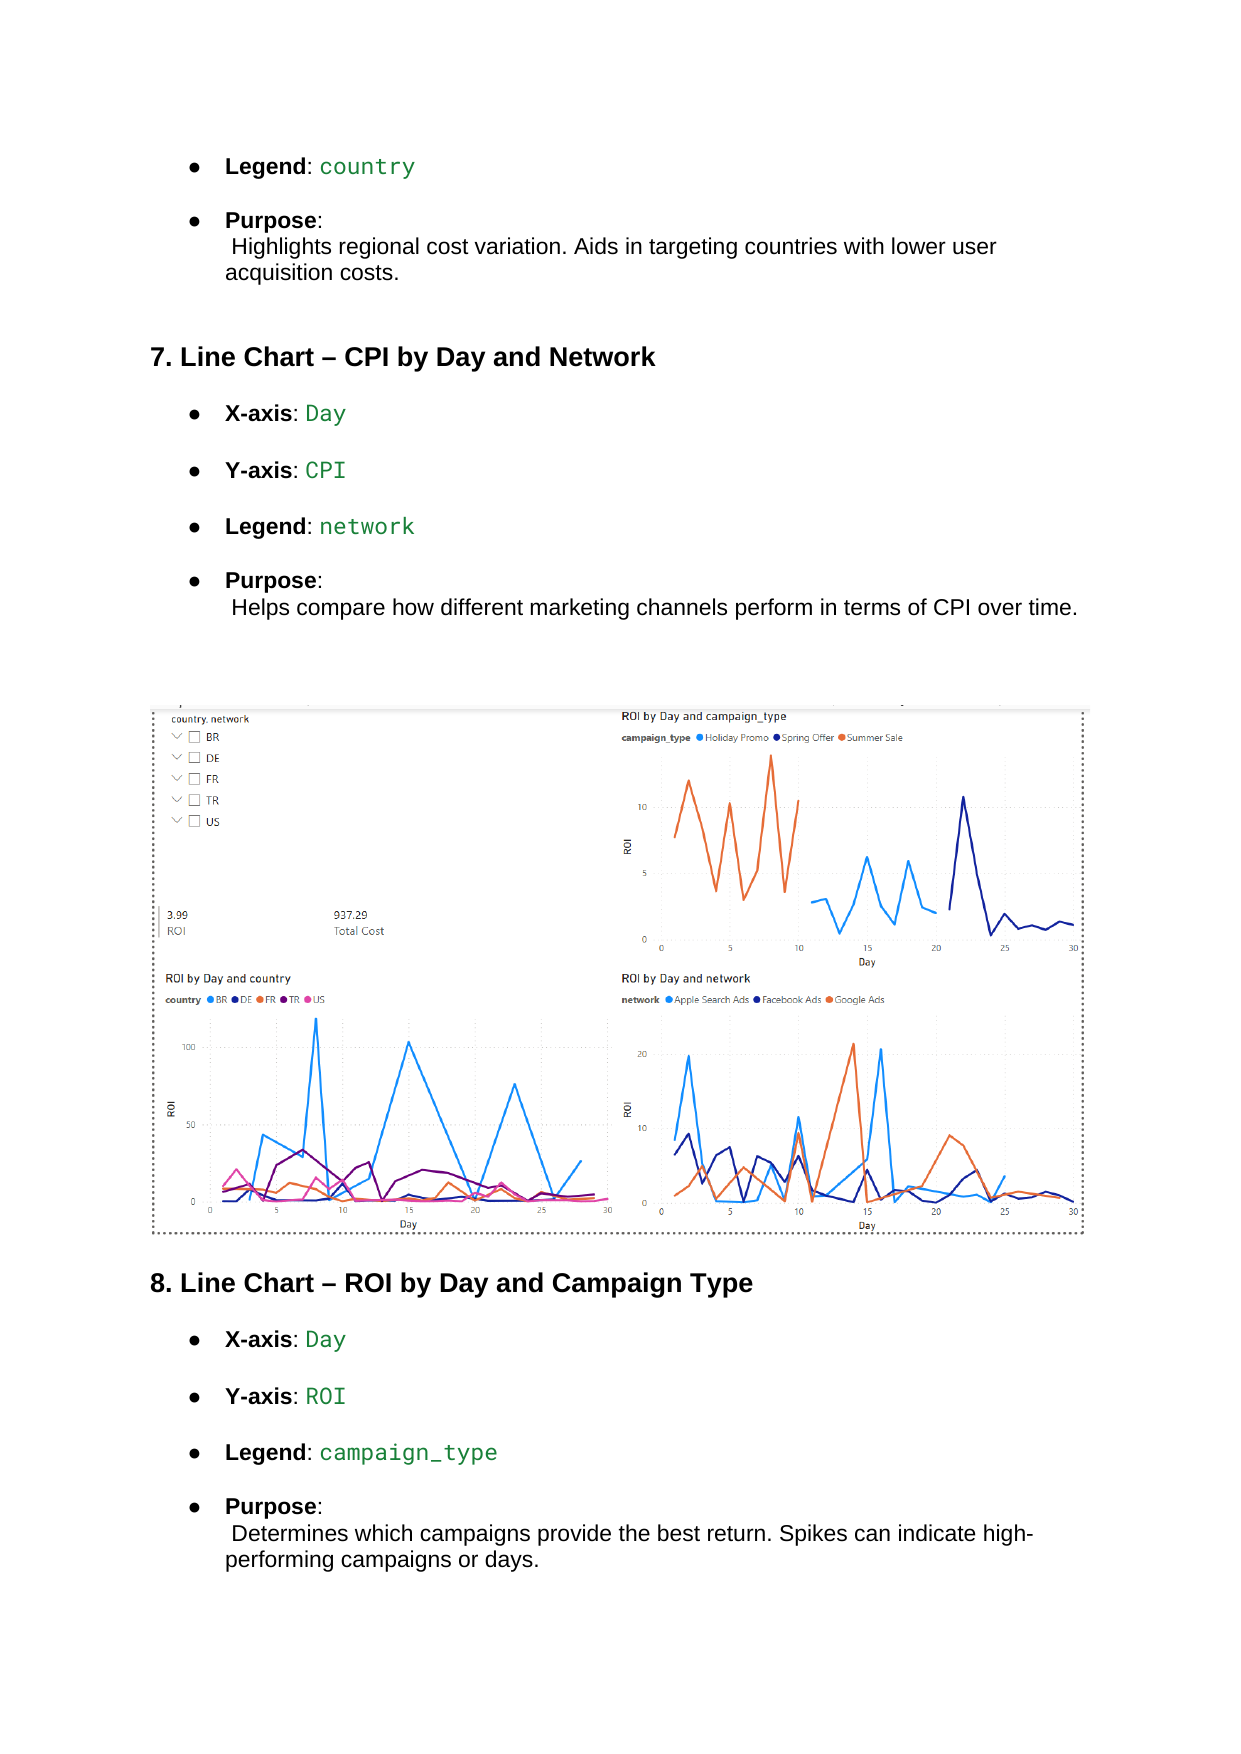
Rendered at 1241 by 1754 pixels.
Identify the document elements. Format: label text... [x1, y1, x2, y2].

subtitle 7. Line Chart – CPI by Day and Network [150, 341, 1090, 372]
list X-axis: Day [187, 397, 1090, 454]
list X-axis: Day [187, 1324, 1090, 1380]
subtitle 8. Line Chart – ROI by Day and Campaign Type [150, 1267, 1090, 1299]
list Legend: campaign_type [187, 1437, 1090, 1493]
list Legend: network [187, 511, 1090, 567]
list Purpose: Determines which campaigns provide the best return. Spikes can indicate high-performing campaigns or days. [187, 1493, 1090, 1599]
list Y-axis: CPI [187, 454, 1090, 511]
list Legend: country [187, 150, 1090, 207]
list Purpose: Helps compare how different marketing channels perform in terms of CPI over time. [187, 567, 1090, 620]
picture [150, 705, 1091, 1235]
list Purpose: Highlights regional cost variation. Aids in targeting countries with lower user acquisition costs. [187, 207, 1090, 312]
list Y-axis: ROI [187, 1380, 1090, 1437]
